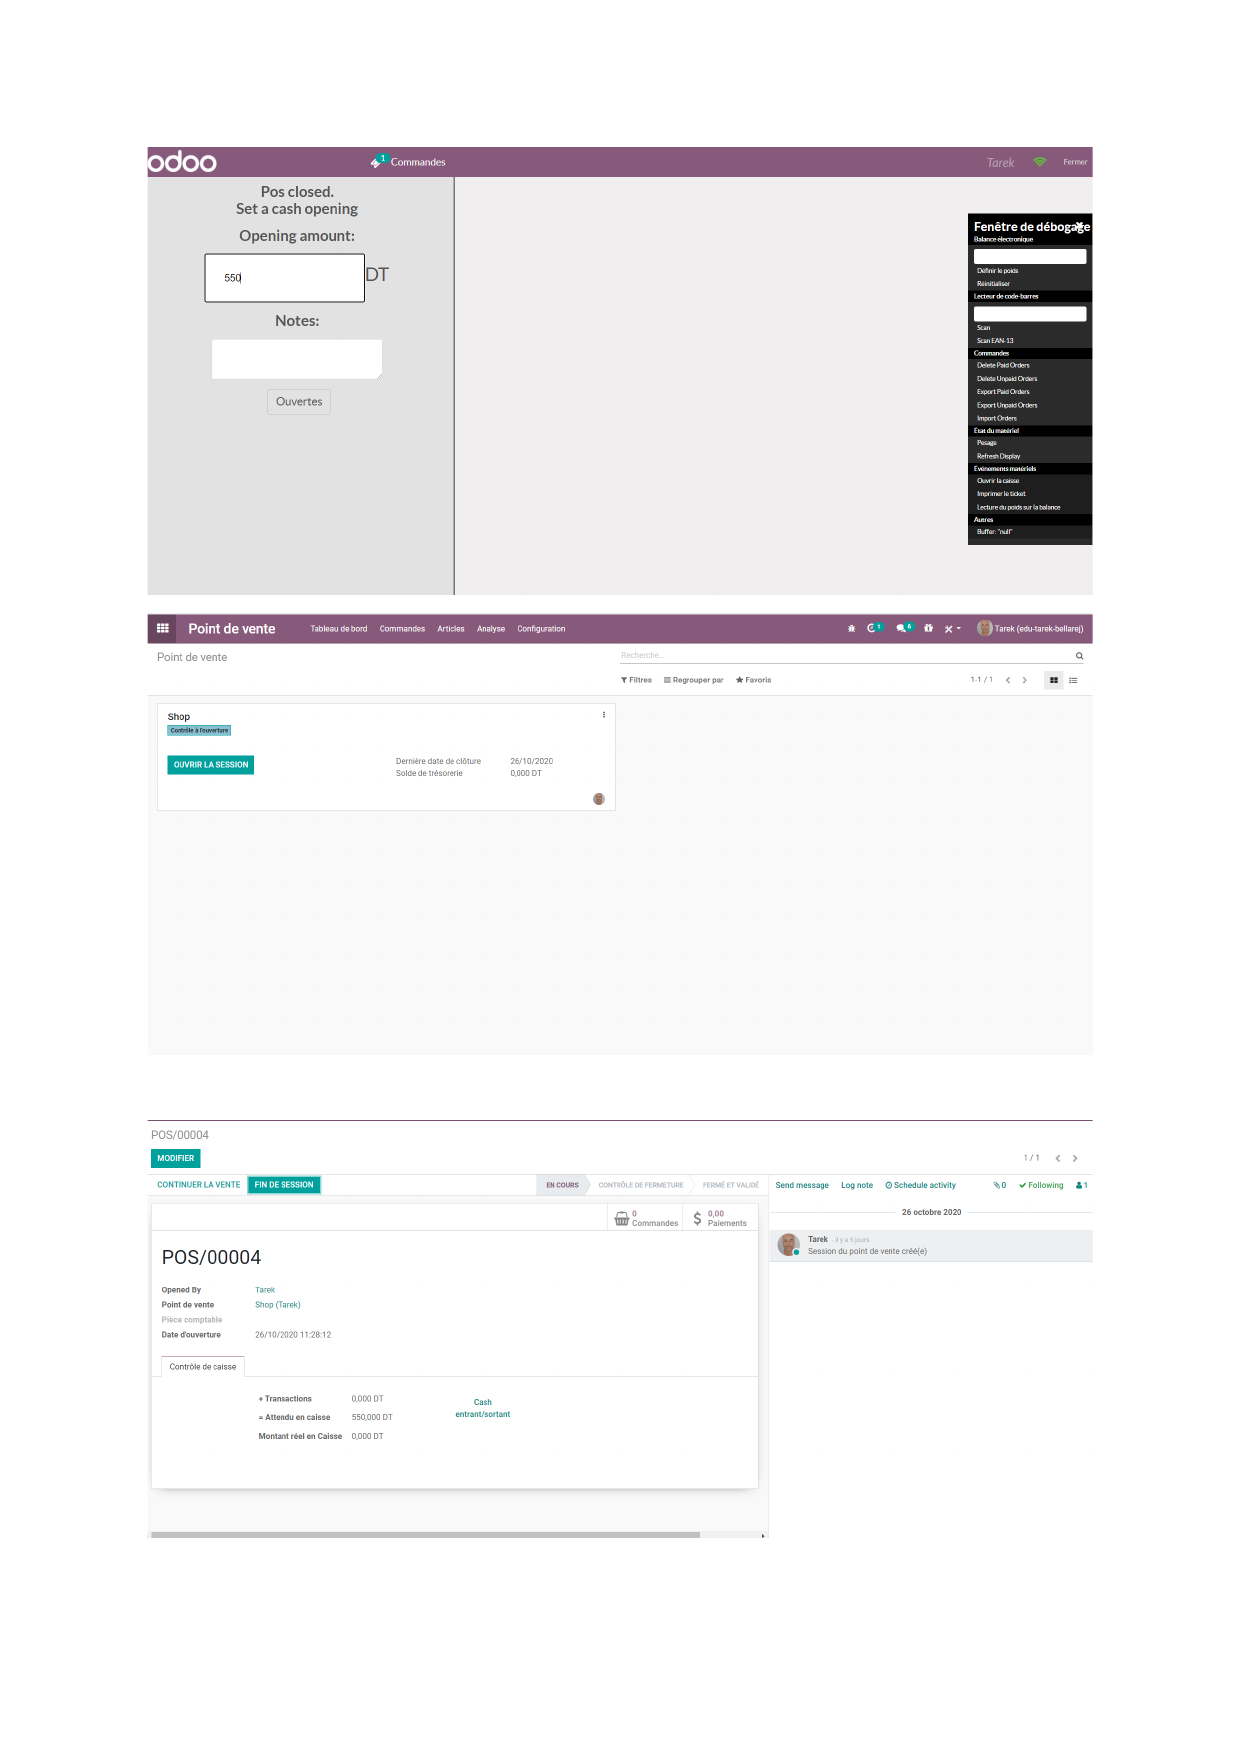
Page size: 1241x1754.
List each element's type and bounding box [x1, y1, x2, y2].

picture [147, 613, 1093, 1055]
picture [147, 147, 1093, 595]
picture [147, 1120, 1093, 1538]
